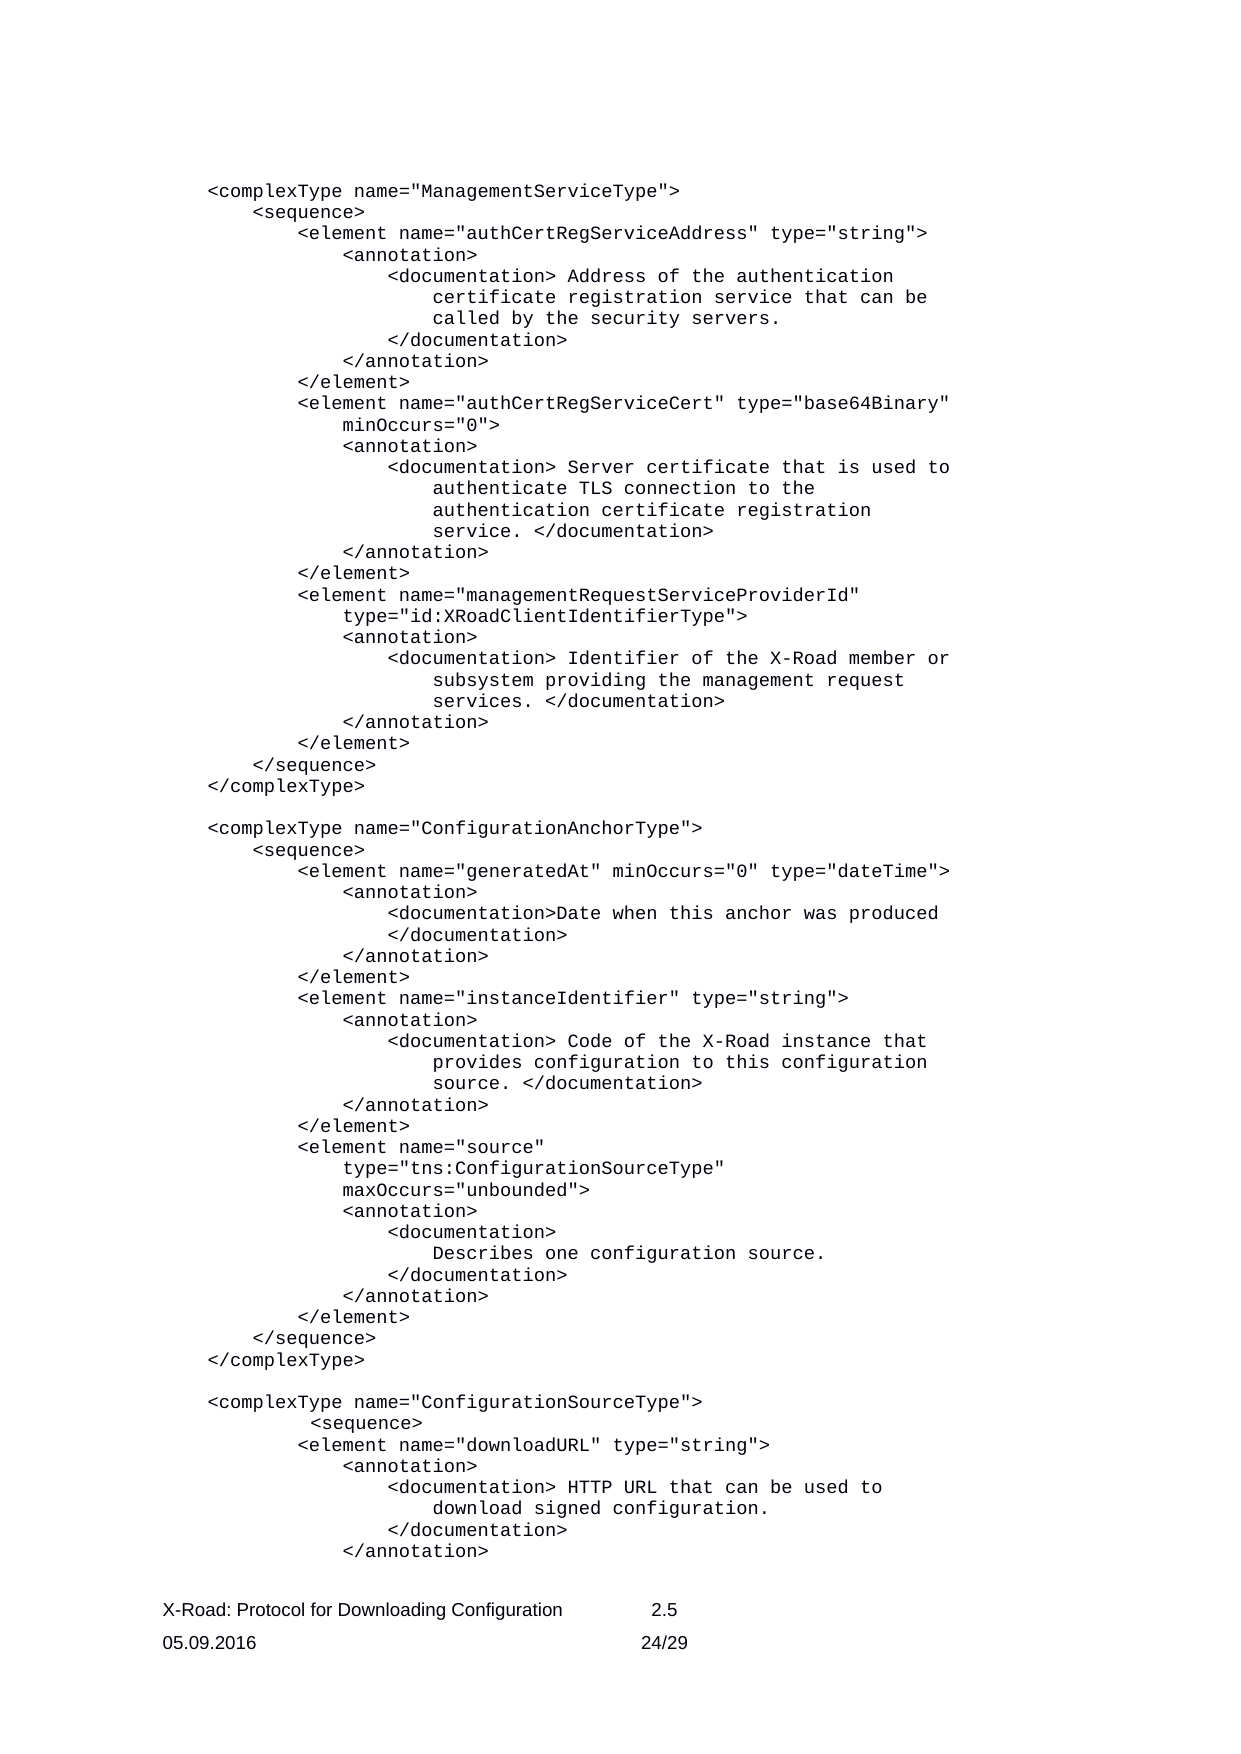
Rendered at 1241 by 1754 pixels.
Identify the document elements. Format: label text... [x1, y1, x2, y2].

text </element> [162, 968, 1093, 989]
text </complexType> [162, 1350, 1093, 1372]
text </annotation> [162, 352, 1093, 373]
text <element name="source" [162, 1138, 1093, 1159]
text type="tns:ConfigurationSourceType" [162, 1159, 1093, 1180]
text <annotation> [162, 1010, 1093, 1032]
text </complexType> [162, 777, 1093, 798]
text authentication certificate registration [162, 500, 1093, 522]
text Describes one configuration source. [162, 1244, 1093, 1265]
text service. </documentation> [162, 522, 1093, 543]
text <annotation> [162, 437, 1093, 458]
text minOccurs="0"> [162, 415, 1093, 437]
text maxOccurs="unbounded"> [162, 1180, 1093, 1202]
text called by the security servers. [162, 309, 1093, 330]
text </annotation> [162, 947, 1093, 968]
text <element name="downloadURL" type="string"> [162, 1435, 1093, 1457]
text <documentation> Server certificate that is used to [162, 458, 1093, 479]
text provides configuration to this configuration [162, 1053, 1093, 1074]
text <sequence> [162, 1414, 1093, 1435]
text <complexType name="ConfigurationAnchorType"> [162, 819, 1093, 840]
text </annotation> [162, 1095, 1093, 1117]
text authenticate TLS connection to the [162, 479, 1093, 500]
text <sequence> [162, 203, 1093, 224]
text <documentation> Address of the authentication [162, 267, 1093, 288]
text download signed configuration. [162, 1499, 1093, 1520]
text <element name="instanceIdentifier" type="string"> [162, 989, 1093, 1010]
text <element name="managementRequestServiceProviderId" [162, 585, 1093, 607]
text </documentation> [162, 1520, 1093, 1542]
text <annotation> [162, 1457, 1093, 1478]
text <annotation> [162, 245, 1093, 267]
text </element> [162, 564, 1093, 585]
text </element> [162, 373, 1093, 394]
text <documentation>Date when this anchor was produced [162, 904, 1093, 925]
text </annotation> [162, 543, 1093, 564]
text </sequence> [162, 755, 1093, 777]
text </element> [162, 1117, 1093, 1138]
text subsystem providing the management request [162, 670, 1093, 692]
text <annotation> [162, 1202, 1093, 1223]
text <sequence> [162, 840, 1093, 862]
text certificate registration service that can be [162, 288, 1093, 309]
text </documentation> [162, 330, 1093, 352]
text <complexType name="ConfigurationSourceType"> [162, 1393, 1093, 1414]
text <element name="authCertRegServiceAddress" type="string"> [162, 224, 1093, 245]
text <element name="generatedAt" minOccurs="0" type="dateTime"> [162, 862, 1093, 883]
text </annotation> [162, 713, 1093, 734]
text </documentation> [162, 1265, 1093, 1287]
text <documentation> Identifier of the X-Road member or [162, 649, 1093, 670]
text source. </documentation> [162, 1074, 1093, 1095]
text </annotation> [162, 1542, 1093, 1563]
text services. </documentation> [162, 692, 1093, 713]
text </annotation> [162, 1287, 1093, 1308]
text <annotation> [162, 628, 1093, 649]
text <element name="authCertRegServiceCert" type="base64Binary" [162, 394, 1093, 415]
text </element> [162, 734, 1093, 755]
text <complexType name="ManagementServiceType"> [162, 182, 1093, 203]
text <documentation> Code of the X-Road instance that [162, 1032, 1093, 1053]
text <documentation> [162, 1223, 1093, 1244]
text </documentation> [162, 925, 1093, 947]
text </sequence> [162, 1329, 1093, 1350]
text <documentation> HTTP URL that can be used to [162, 1478, 1093, 1499]
text <annotation> [162, 883, 1093, 904]
text </element> [162, 1308, 1093, 1329]
text type="id:XRoadClientIdentifierType"> [162, 607, 1093, 628]
